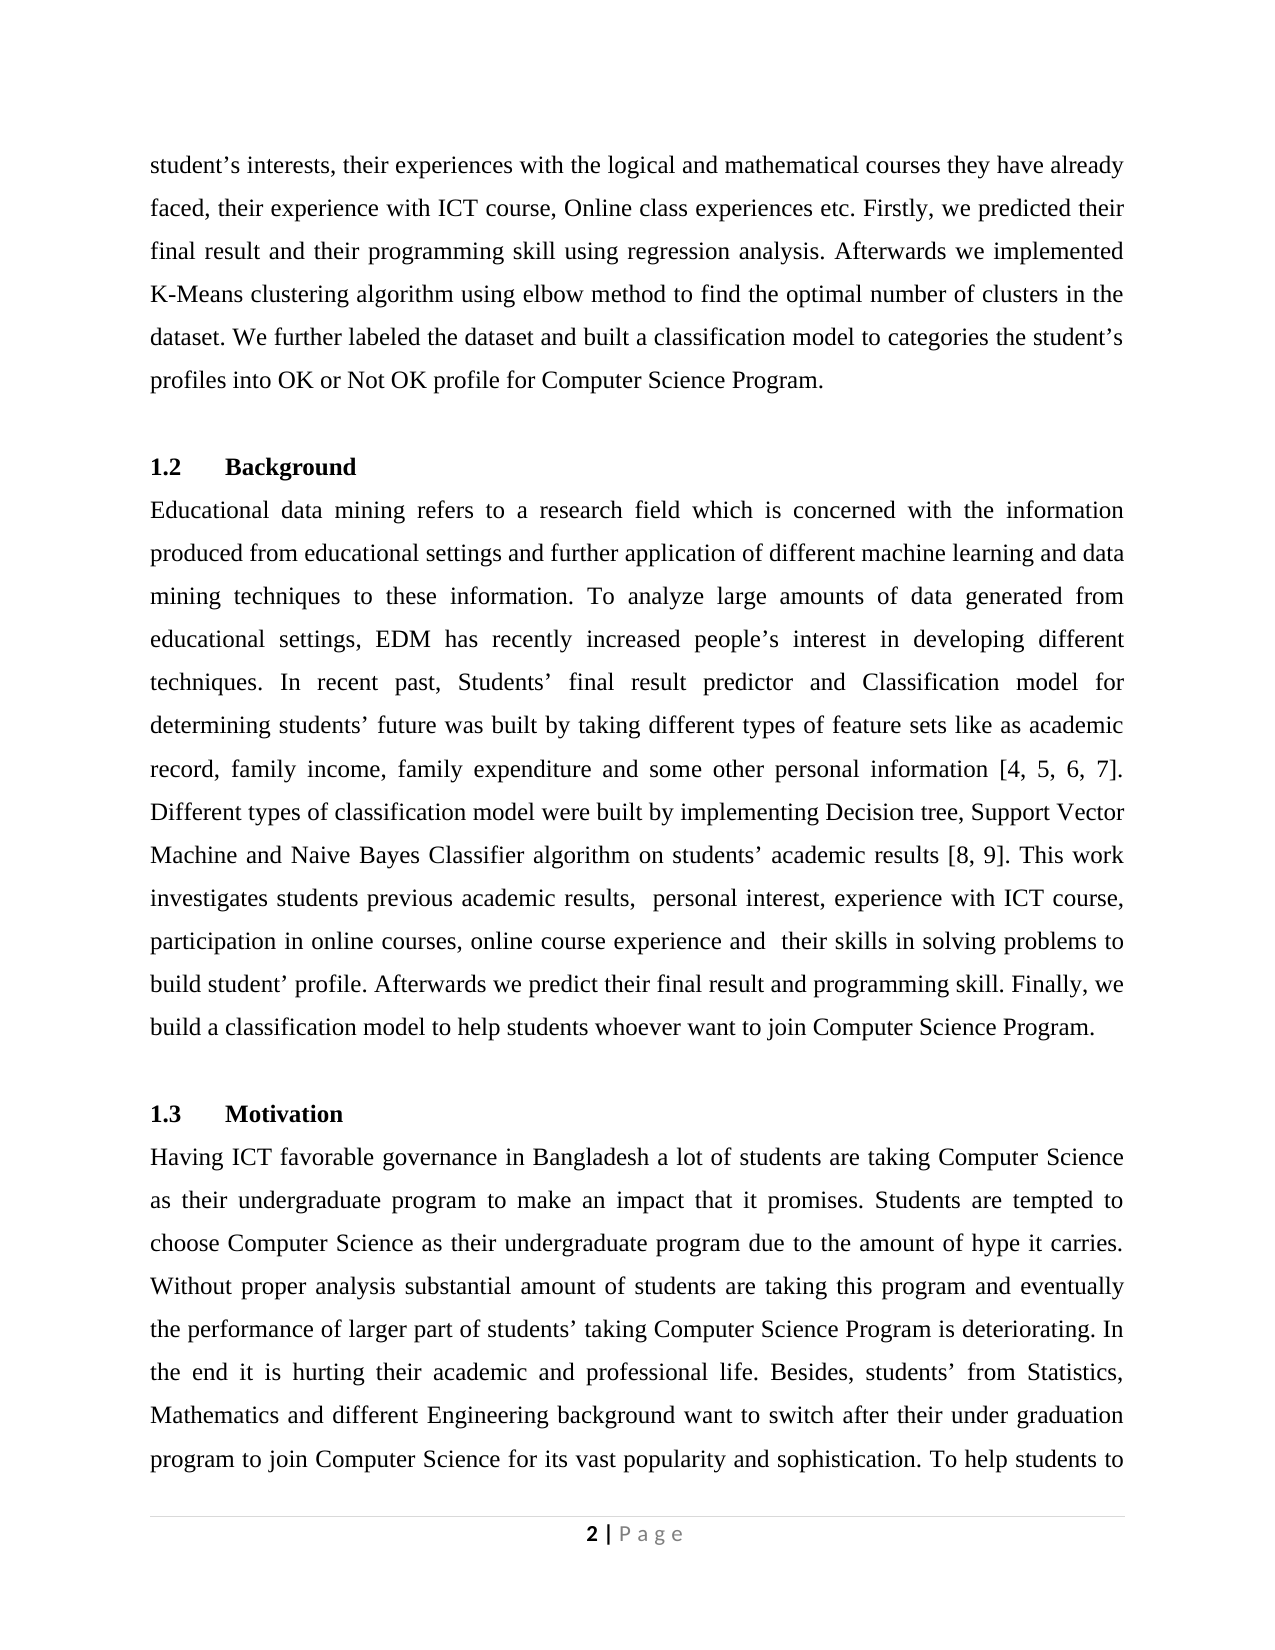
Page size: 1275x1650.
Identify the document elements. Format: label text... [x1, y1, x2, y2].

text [150, 150, 1125, 394]
subtitle Motivation [150, 1099, 1125, 1127]
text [150, 1142, 1125, 1472]
subtitle Background [150, 452, 1125, 481]
text Educational data mining refers to a research field which is concerned with the information produced from educational settings and further application of different machine learning and data mining techniques to these information. To analyze large amounts of data generated from educational settings, EDM has recently increased people’s interest in developing different techniques. In recent past, Students’ final result predictor and Classification model for determining students’ future was built by taking different types of feature sets like as academic record, family income, family expenditure and some other personal information [4, 5, 6, 7]. Different types of classification model were built by implementing Decision tree, Support Vector Machine and Naive Bayes Classifier algorithm on students’ academic results [8, 9]. This work investigates students previous academic results, personal interest, experience with ICT course, participation in online courses, online course experience and their skills in solving problems to build student’ profile. Afterwards we predict their final result and programming skill. Finally, we build a classification model to help students whoever want to join Computer Science Program. [150, 495, 1125, 1041]
